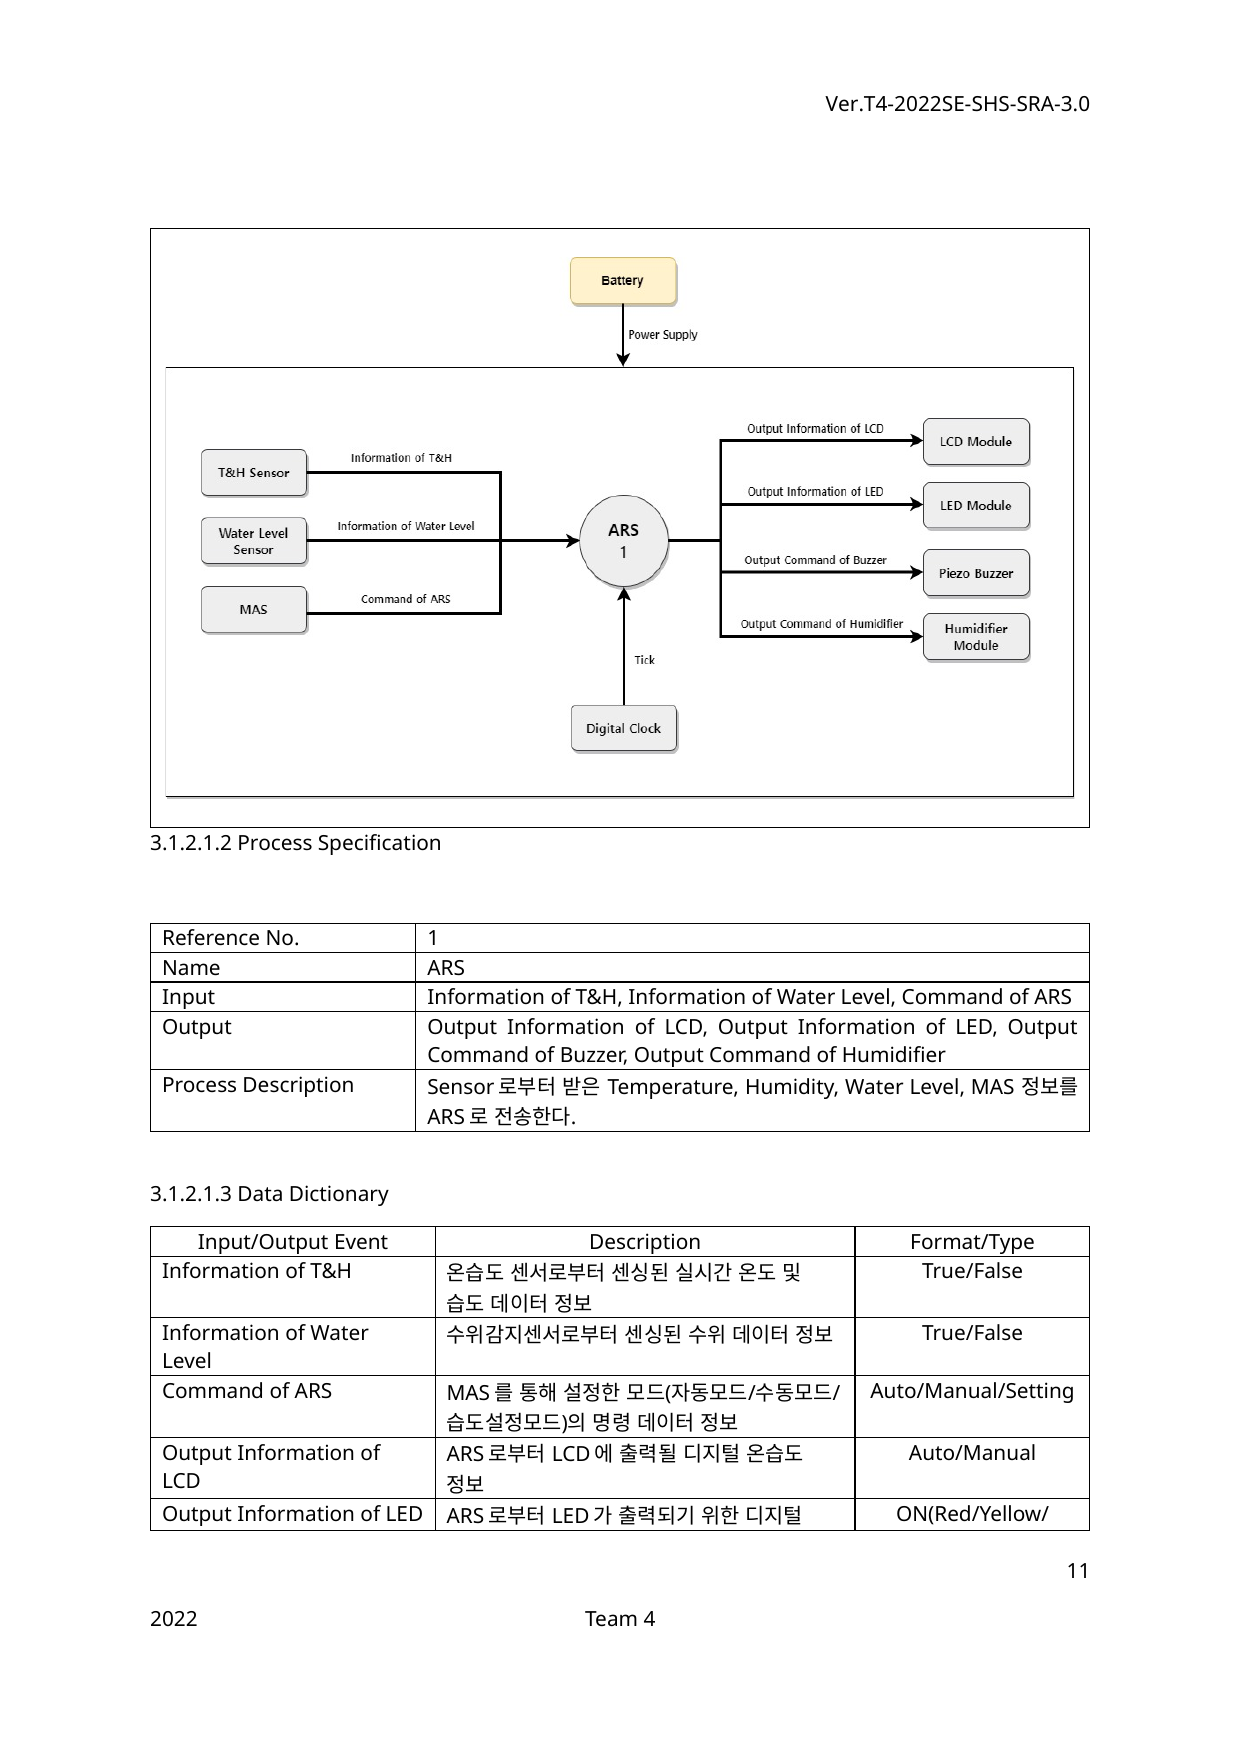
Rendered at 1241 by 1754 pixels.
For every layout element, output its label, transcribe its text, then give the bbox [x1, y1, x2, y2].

table_cell Input [151, 983, 415, 1011]
table_cell 온습도 센서로부터 센싱된 실시간 온도 및 습도 데이터 정보 [436, 1257, 854, 1317]
table_cell Output Information of LCD [151, 1438, 435, 1498]
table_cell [151, 1499, 435, 1529]
table_header Format/Type [856, 1227, 1089, 1256]
table_header 1 [416, 924, 1089, 952]
picture [165, 257, 1075, 799]
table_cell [856, 1499, 1089, 1529]
table_cell ARS [416, 953, 1089, 981]
table_header Reference No. [151, 924, 415, 952]
table_cell Name [151, 953, 415, 981]
table_cell MAS를 통해 설정한 모드(자동모드/수동모드/습도설정모드)의 명령 데이터 정보 [436, 1376, 854, 1437]
table_cell Information of T&H [151, 1257, 435, 1317]
table_cell True/False [856, 1318, 1089, 1375]
table_header [151, 229, 1089, 827]
table_cell Information of T&H, Information of Water Level, Command of ARS [416, 983, 1089, 1011]
table_cell Output Information of LCD, Output Information of LED, Output Command of Buzzer, Output Command of Humidifier [416, 1012, 1089, 1069]
table_cell True/False [856, 1257, 1089, 1317]
text 3.1.2.1.3 Data Dictionary [150, 1179, 1090, 1207]
table_header Input/Output Event [151, 1227, 435, 1256]
table_cell Auto/Manual [856, 1438, 1089, 1498]
table_header Description [436, 1227, 854, 1256]
table_cell Command of ARS [151, 1376, 435, 1437]
table_cell Process Description [151, 1070, 415, 1131]
table_cell ARS로부터 LCD에 출력될 디지털 온습도 정보 [436, 1438, 854, 1498]
table_cell Auto/Manual/Setting [856, 1376, 1089, 1437]
table_cell Information of Water Level [151, 1318, 435, 1375]
text 3.1.2.1.2 Process Specification [150, 828, 1090, 856]
table_cell 수위감지센서로부터 센싱된 수위 데이터 정보 [436, 1318, 854, 1375]
table_cell Output [151, 1012, 415, 1069]
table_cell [436, 1499, 854, 1529]
table_cell Sensor로부터 받은 Temperature, Humidity, Water Level, MAS 정보를ARS로 전송한다. [416, 1070, 1089, 1131]
